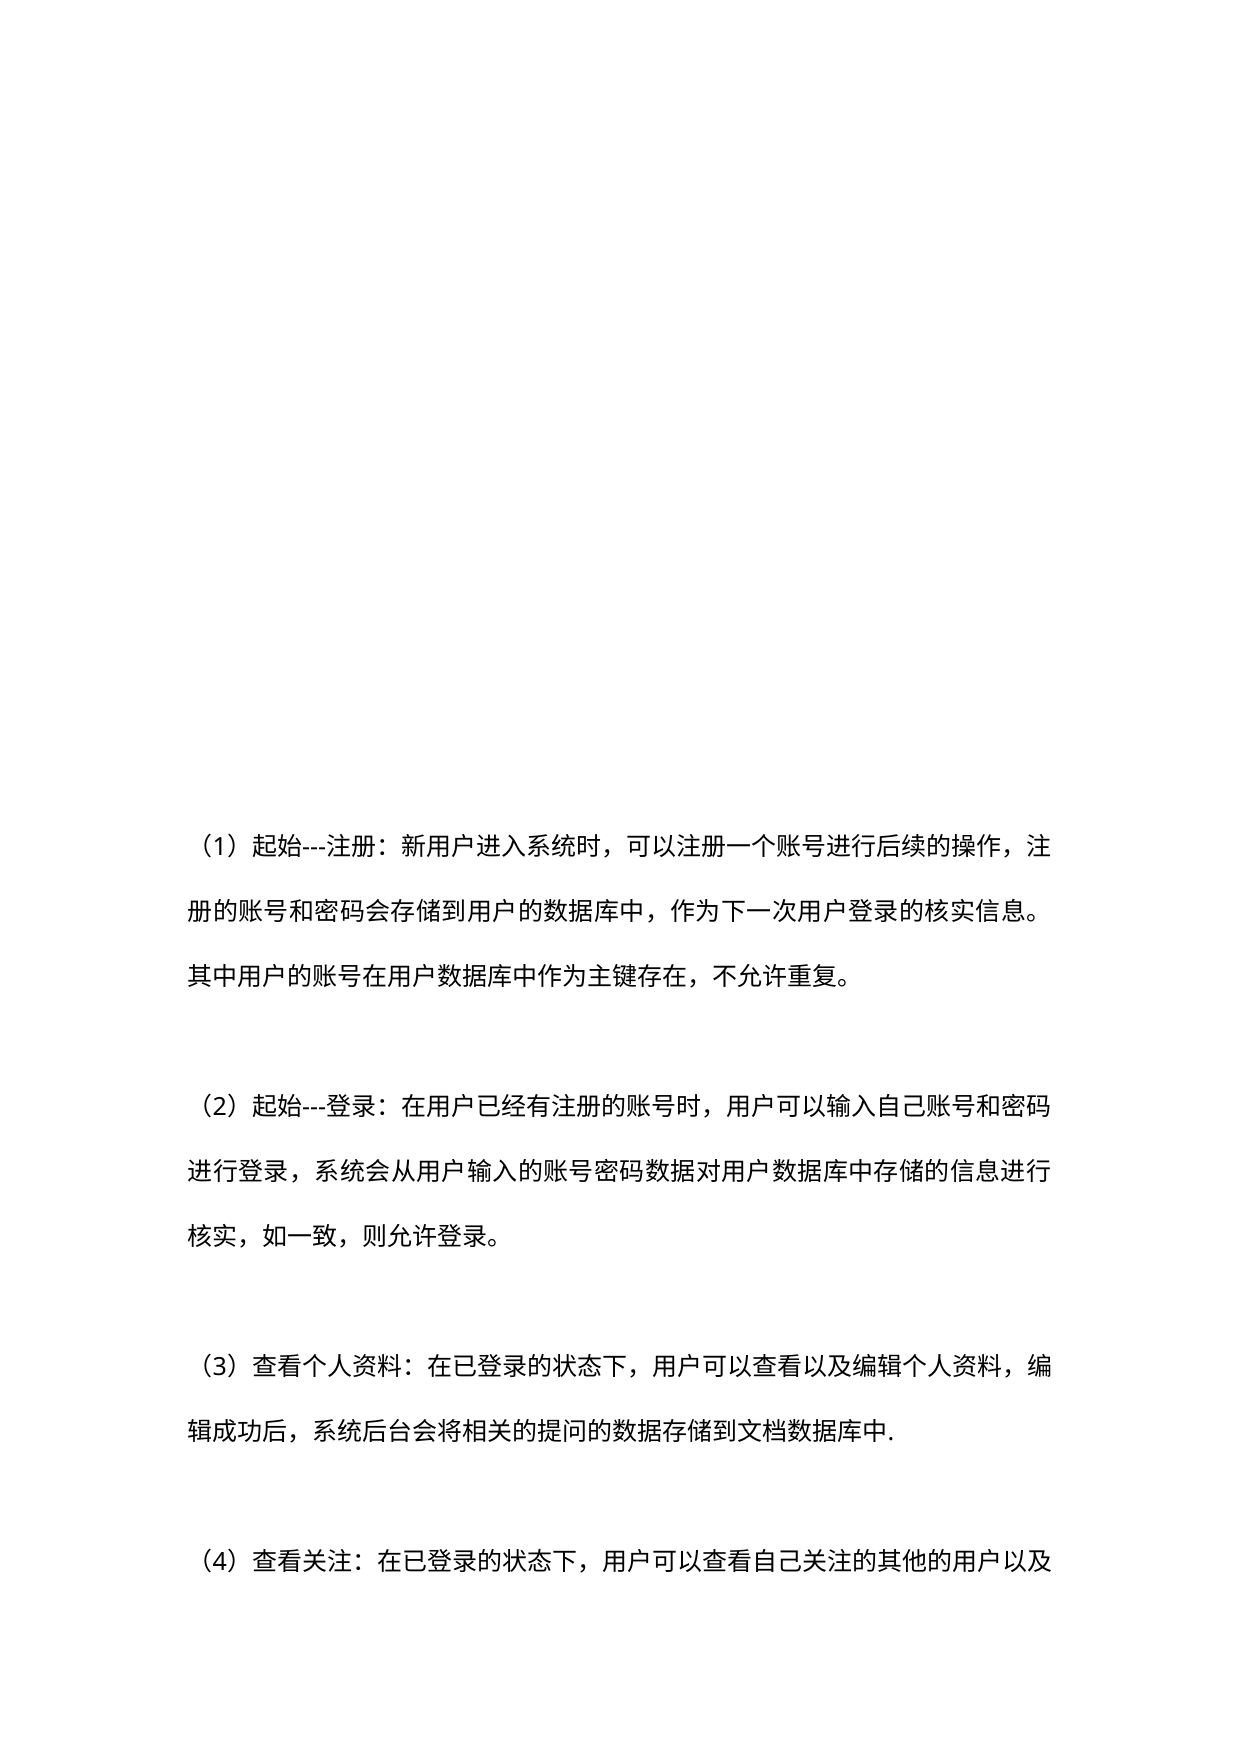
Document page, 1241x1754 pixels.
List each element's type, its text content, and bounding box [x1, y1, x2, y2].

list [187, 1527, 1053, 1592]
list （1）起始---注册：新用户进入系统时，可以注册一个账号进行后续的操作，注册的账号和密码会存储到用户的数据库中，作为下一次用户登录的核实信息。其中用户的账号在用户数据库中作为主键存在，不允许重复。 [187, 812, 1053, 1007]
list （2）起始---登录：在用户已经有注册的账号时，用户可以输入自己账号和密码进行登录，系统会从用户输入的账号密码数据对用户数据库中存储的信息进行核实，如一致，则允许登录。 [187, 1072, 1053, 1267]
list （3）查看个人资料：在已登录的状态下，用户可以查看以及编辑个人资料，编辑成功后，系统后台会将相关的提问的数据存储到文档数据库中. [187, 1332, 1053, 1462]
